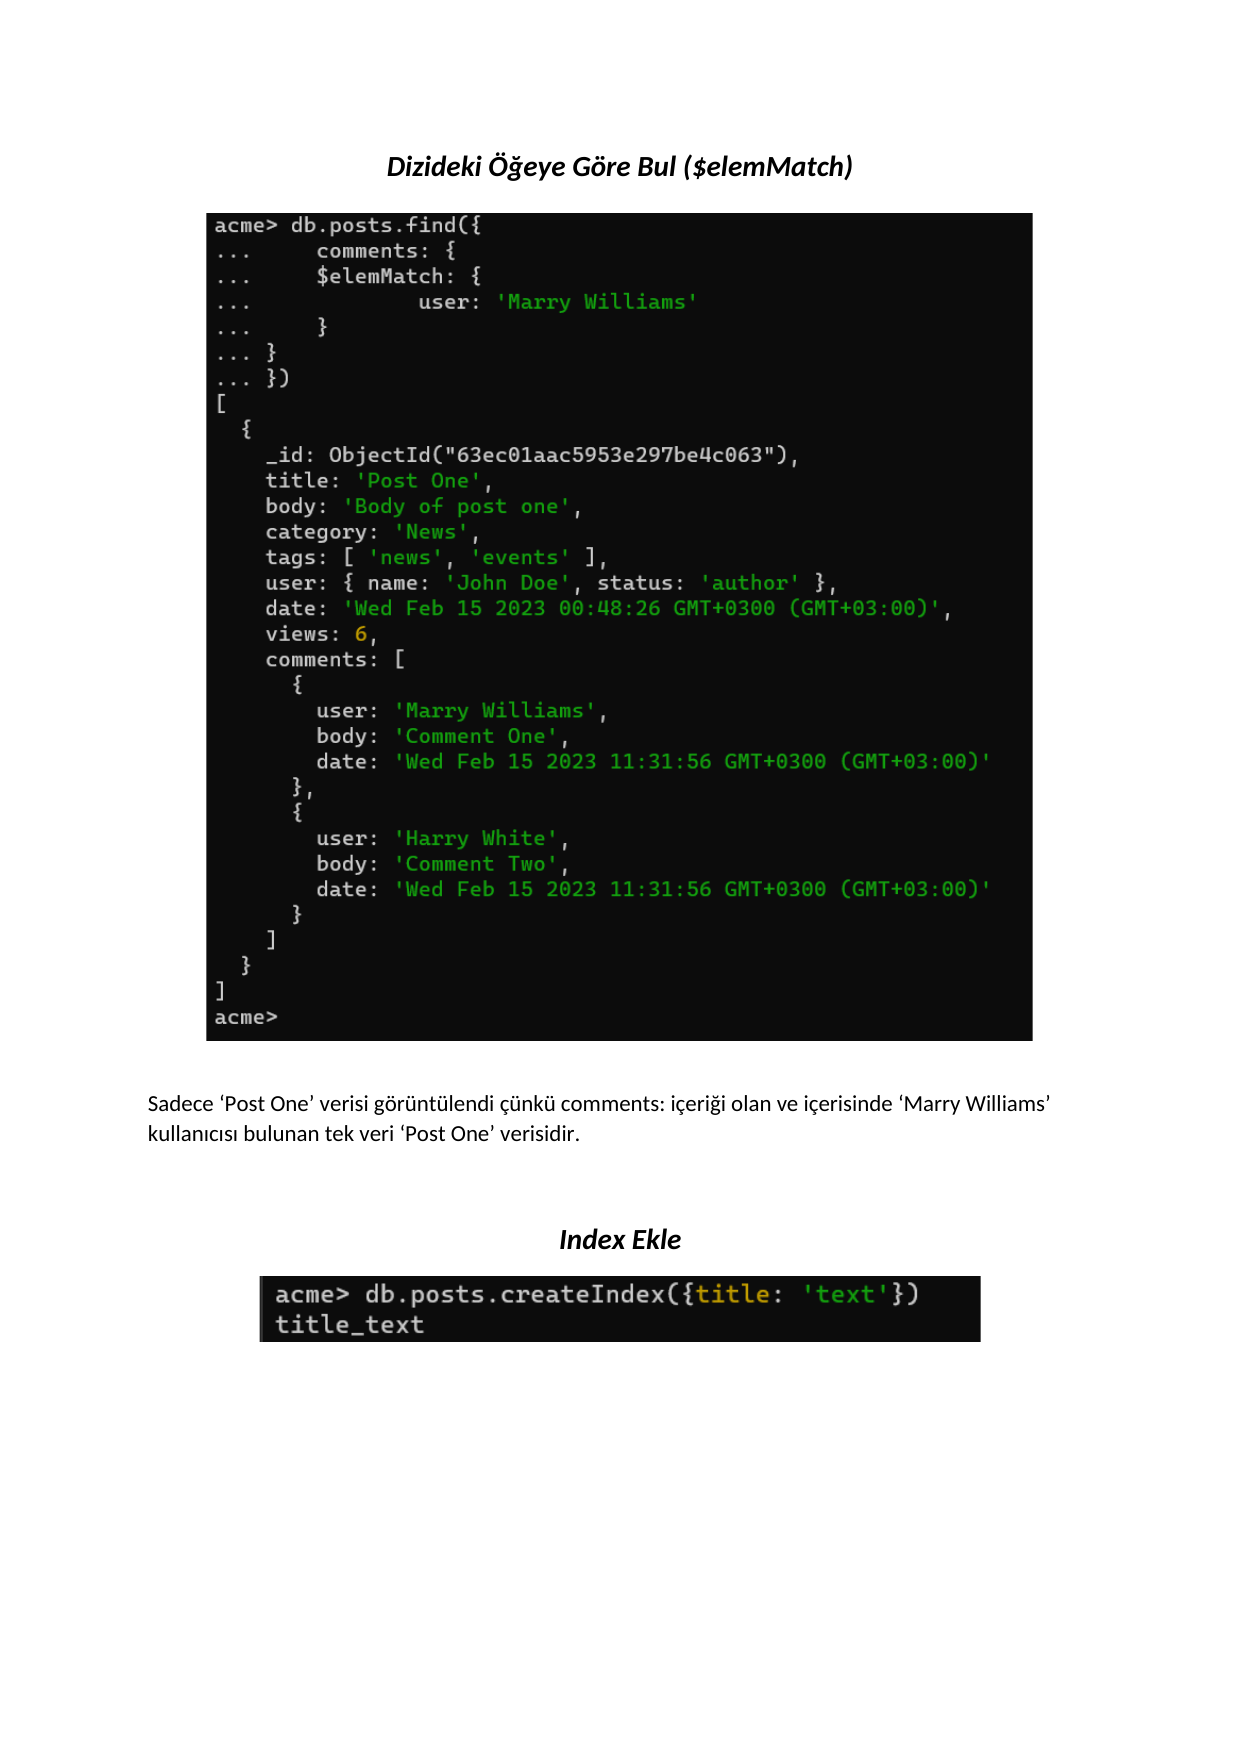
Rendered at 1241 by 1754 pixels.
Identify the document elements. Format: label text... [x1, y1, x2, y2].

picture [259, 1276, 981, 1342]
text Dizideki Öğeye Göre Bul ($elemMatch) [148, 148, 1093, 183]
picture [206, 213, 1033, 1041]
text Index Ekle [148, 1221, 1093, 1257]
text Sadece ‘Post One’ verisi görüntülendi çünkü comments: içeriği olan ve içerisinde ‘Marry Williams’ kullanıcısı bulunan tek veri ‘Post One’ verisidir. [148, 1089, 1093, 1147]
